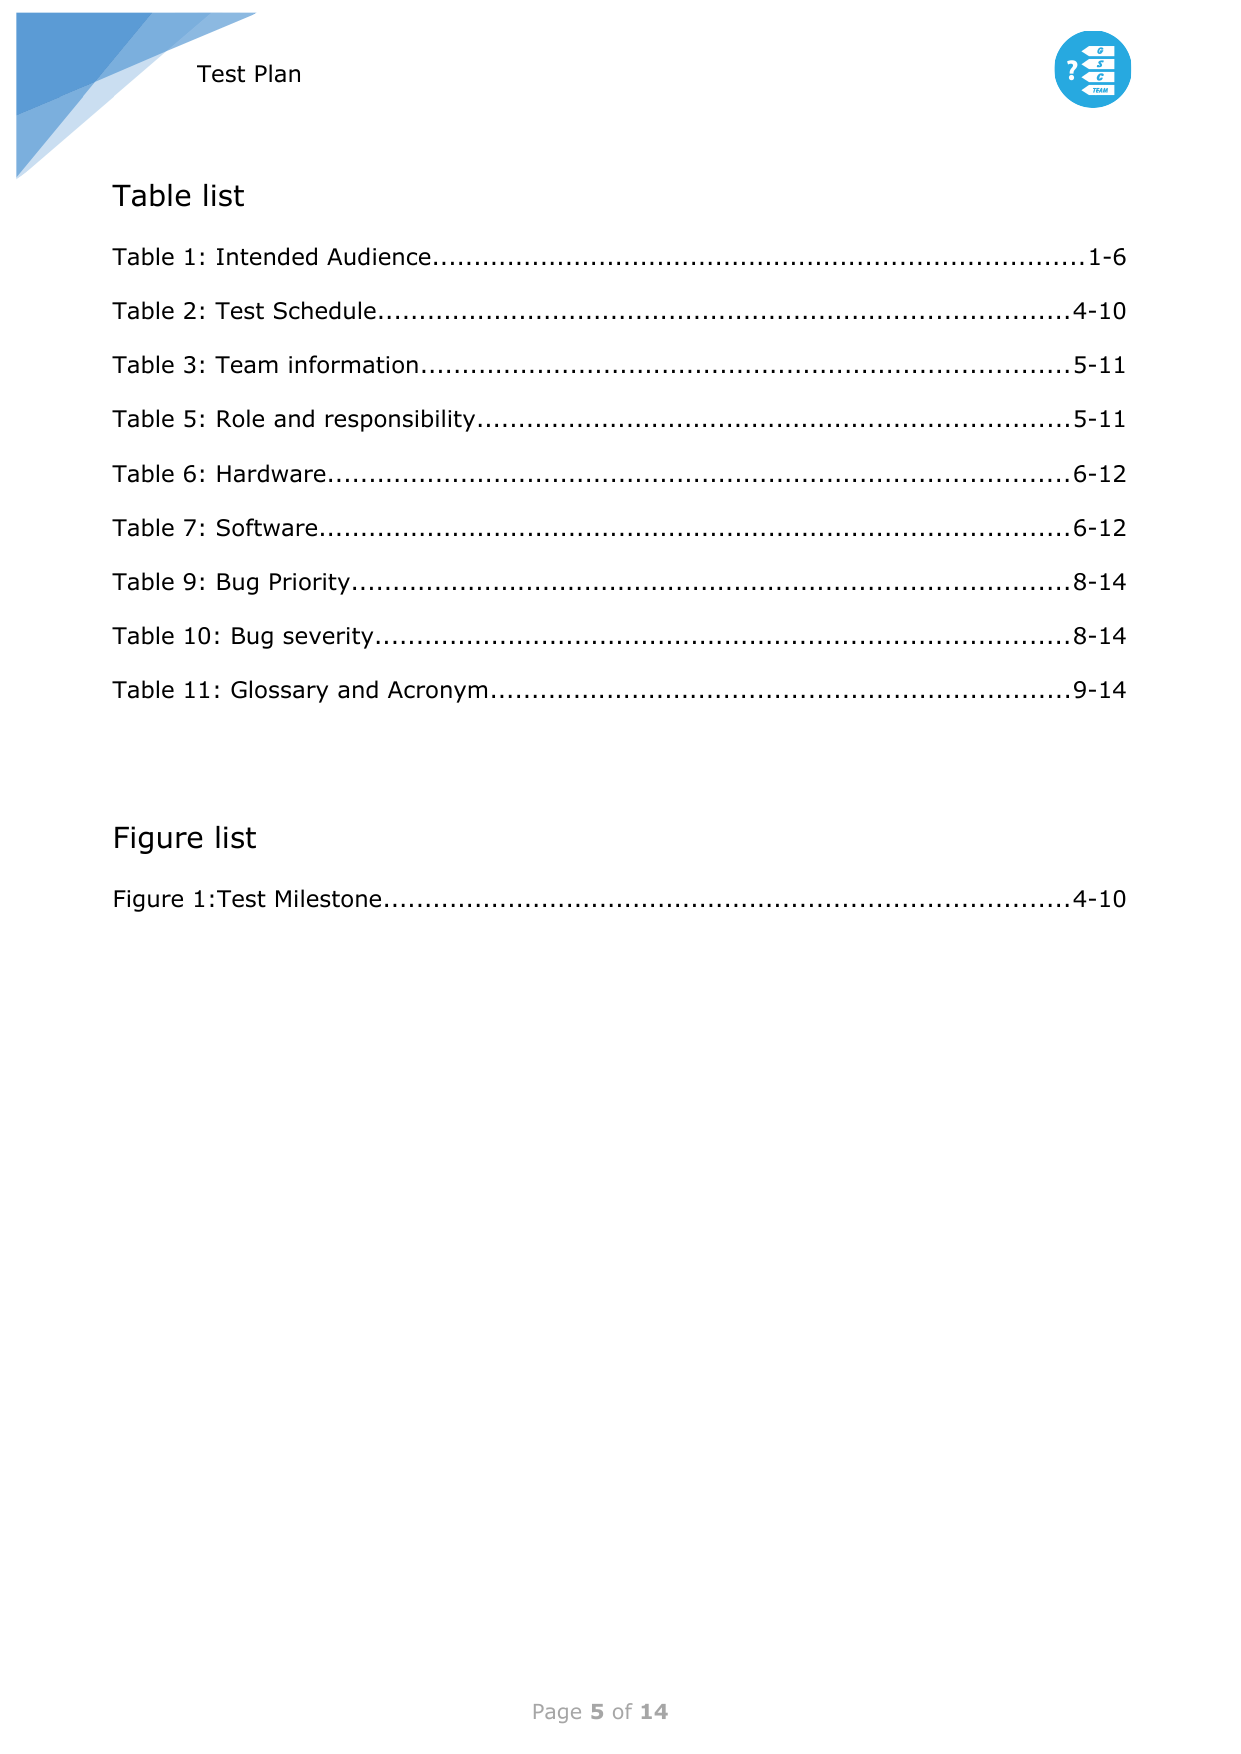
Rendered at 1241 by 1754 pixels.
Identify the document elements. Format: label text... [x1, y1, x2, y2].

text Table 10: Bug severity 8-14 [112, 621, 1128, 649]
text Figure 1:Test Milestone 4-10 [112, 884, 1128, 912]
text Table 5: Role and responsibility 5-11 [112, 405, 1128, 433]
text Table 11: Glossary and Acronym 9-14 [112, 676, 1128, 703]
picture [1054, 31, 1132, 108]
picture [16, 12, 258, 181]
text Table list [112, 177, 1128, 212]
text Table 2: Test Schedule 4-10 [112, 296, 1128, 324]
text Table 9: Bug Priority 8-14 [112, 567, 1128, 595]
text Table 1: Intended Audience 1-6 [112, 242, 1128, 270]
text Table 3: Team information 5-11 [112, 351, 1128, 378]
text Table 7: Software 6-12 [112, 513, 1128, 541]
text Table 6: Hardware 6-12 [112, 459, 1128, 487]
text Figure list [112, 819, 1128, 854]
